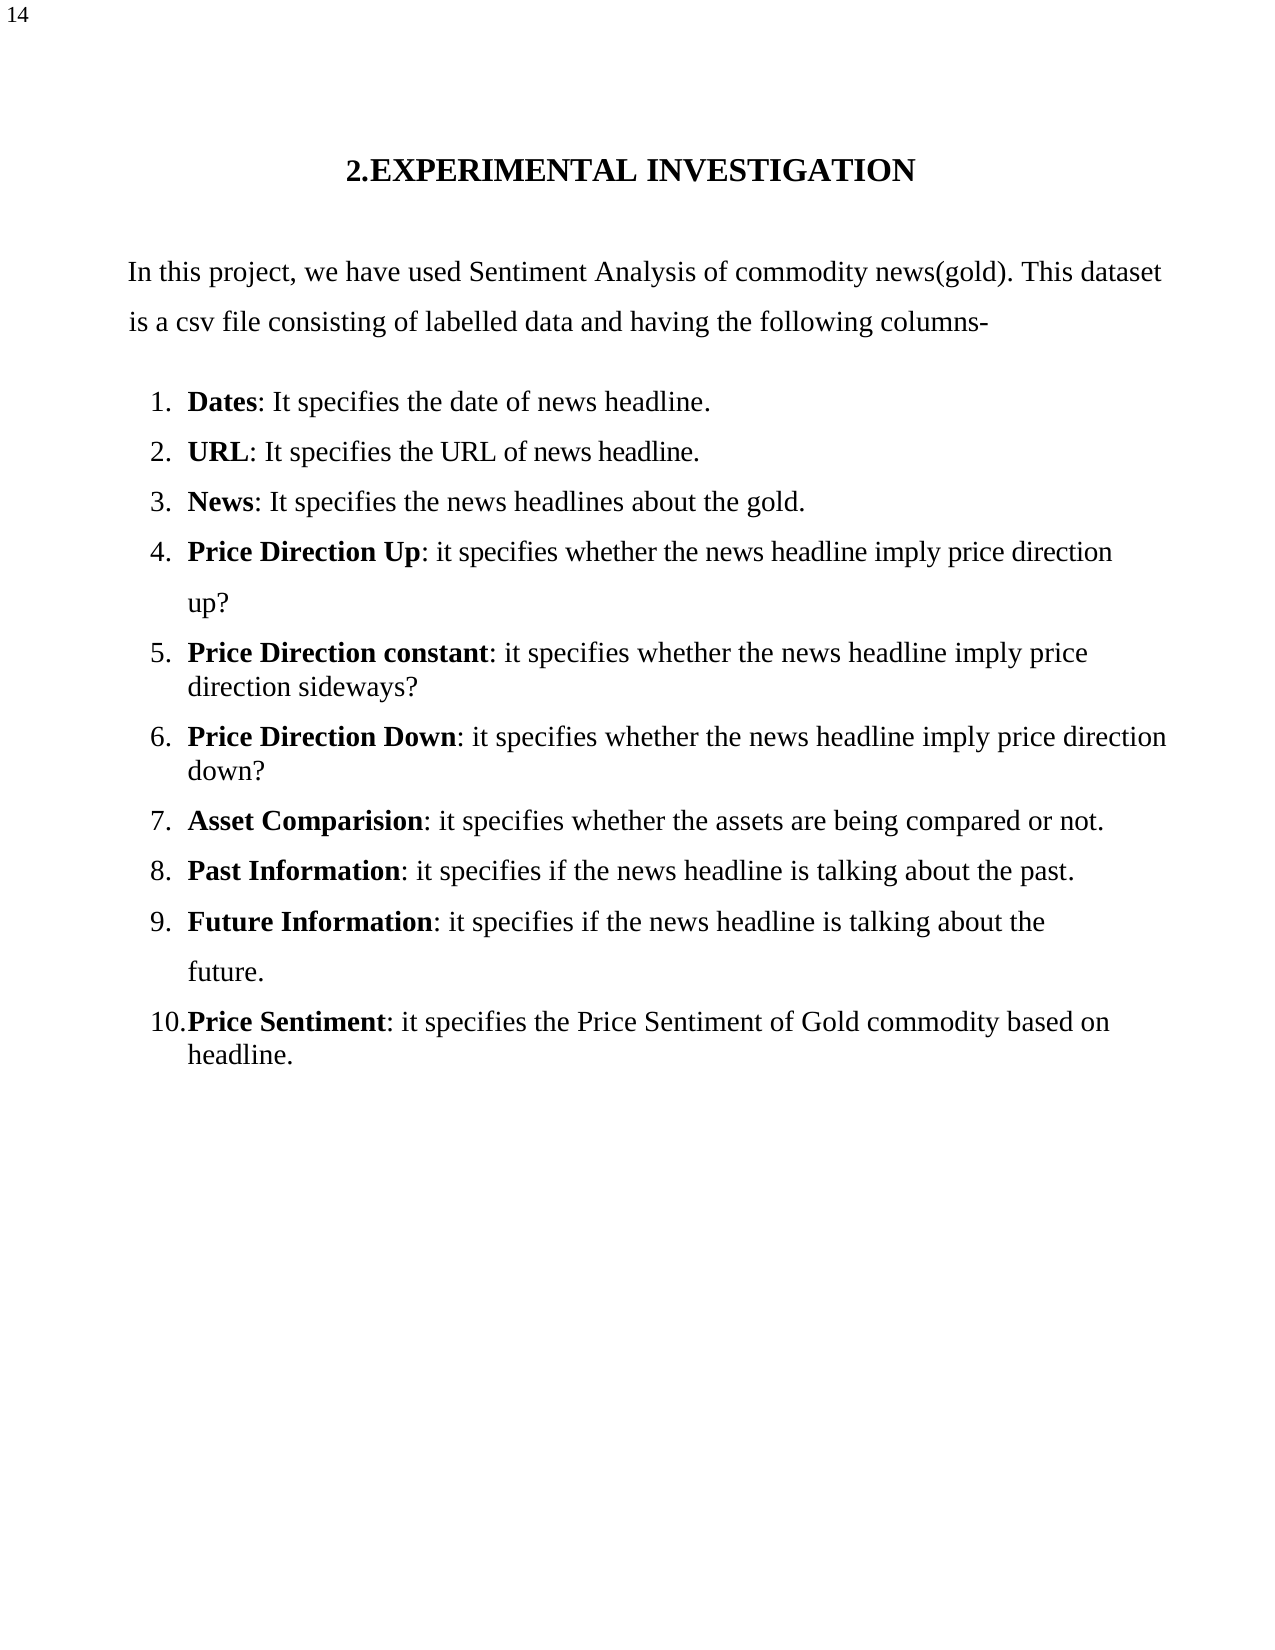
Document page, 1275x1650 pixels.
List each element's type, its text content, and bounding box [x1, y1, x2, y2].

list Price Direction Down: it specifies whether the news headline imply price direction down? [150, 719, 1175, 786]
list Price Direction constant: it specifies whether the news headline imply price direction sideways? [150, 635, 1175, 702]
list Dates: It specifies the date of news headline. [150, 384, 1175, 417]
list URL: It specifies the URL of news headline. [150, 434, 1175, 468]
list Price Sentiment: it specifies the Price Sentiment of Gold commodity based on headline. [150, 1004, 1175, 1071]
list News: It specifies the news headlines about the gold. [150, 484, 1175, 518]
list Price Direction Up: it specifies whether the news headline imply price direction up? [150, 534, 1129, 618]
list Past Information: it specifies if the news headline is talking about the past. [150, 853, 1175, 887]
list Future Information: it specifies if the news headline is talking about the future. [150, 904, 1045, 988]
subtitle EXPERIMENTAL INVESTIGATION [102, 150, 1159, 188]
list Asset Comparision: it specifies whether the assets are being compared or not. [150, 803, 1175, 836]
text In this project, we have used Sentiment Analysis of commodity news(gold). This dataset is a csv file consisting of labelled data and having the following columns- [127, 254, 1175, 338]
